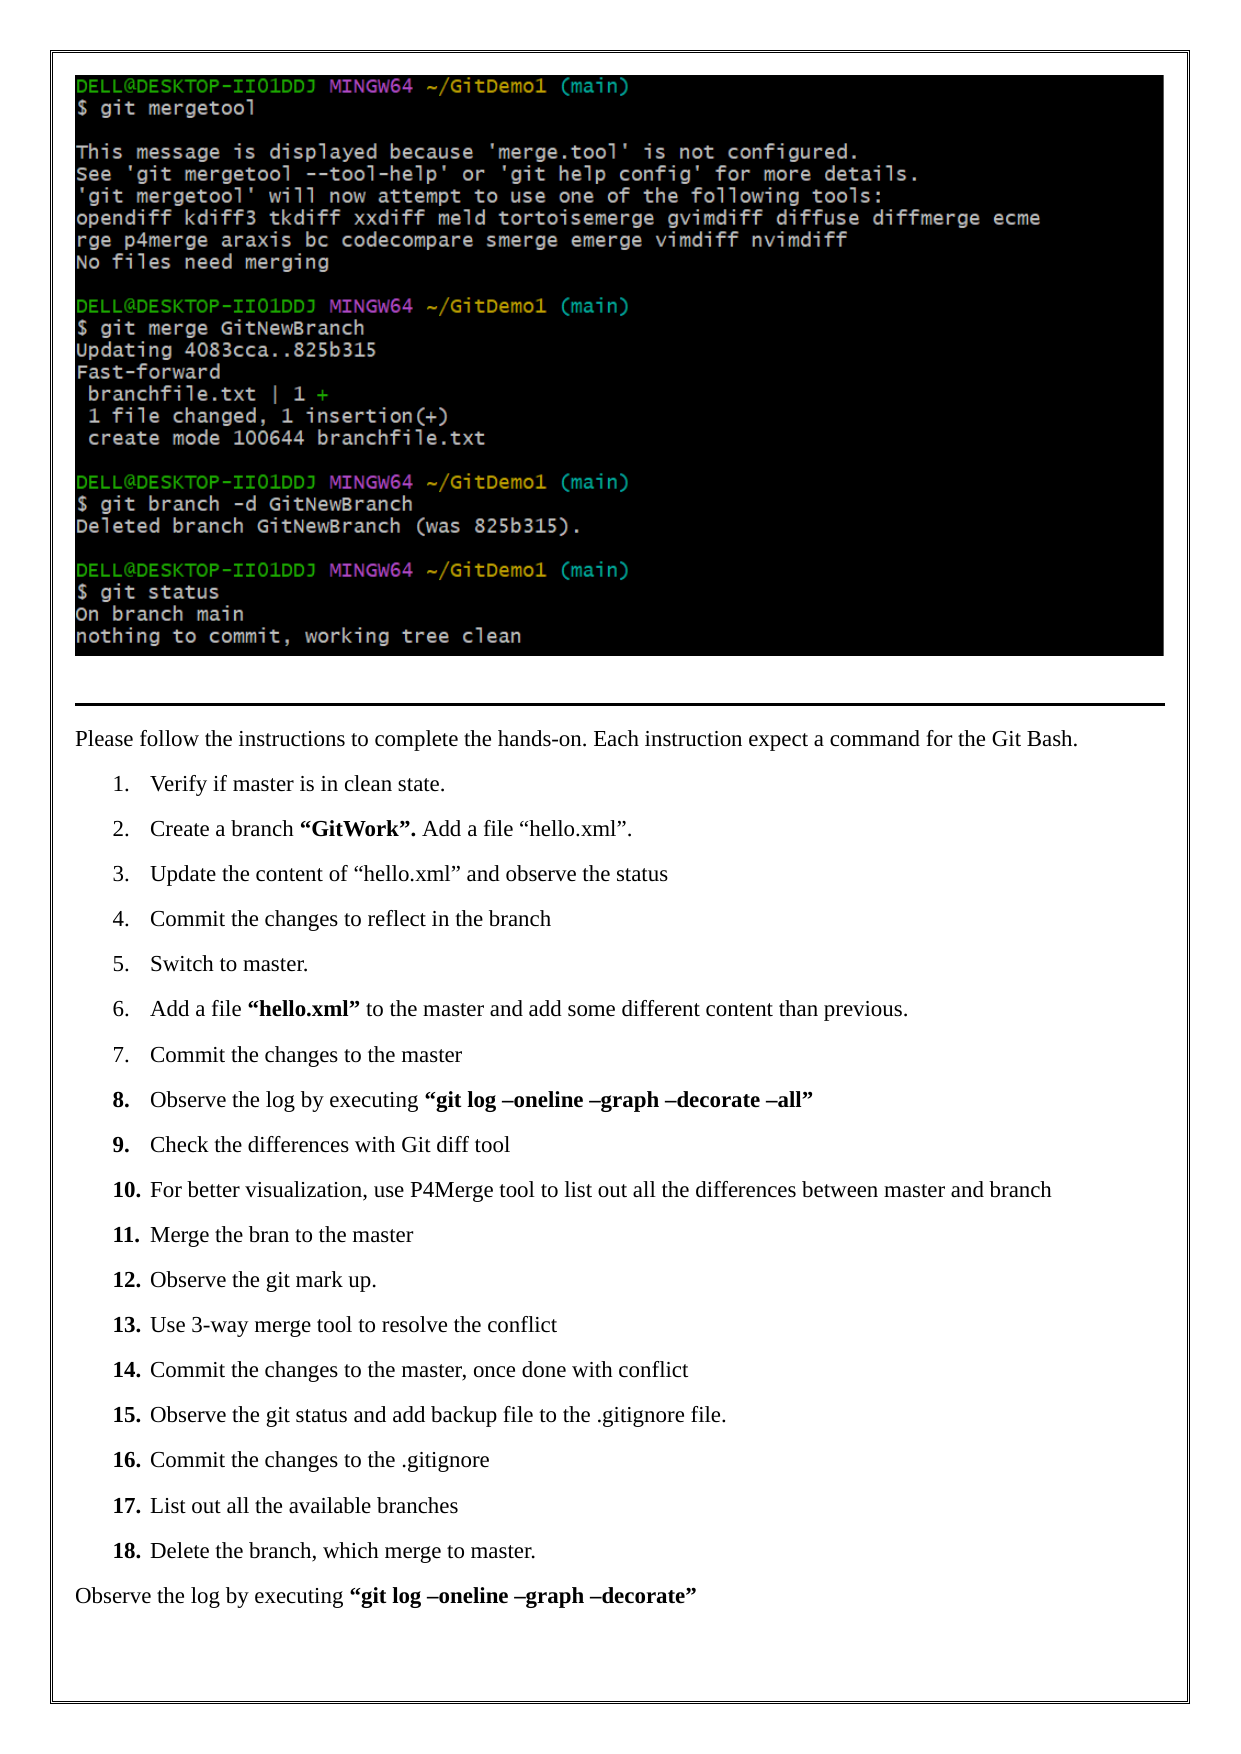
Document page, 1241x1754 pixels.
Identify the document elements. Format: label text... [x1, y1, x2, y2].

list Check the differences with Git diff tool [112, 1131, 1165, 1157]
picture [75, 75, 1164, 656]
list For better visualization, use P4Merge tool to list out all the differences between master and branch [112, 1176, 1165, 1202]
list Verify if master is in clean state. [112, 770, 1165, 796]
list List out all the available branches [112, 1492, 1165, 1518]
text Please follow the instructions to complete the hands-on. Each instruction expect a command for the Git Bash. [75, 725, 1165, 751]
list Commit the changes to reflect in the branch [112, 905, 1165, 932]
list Commit the changes to the master [112, 1041, 1165, 1067]
list Create a branch “GitWork”. Add a file “hello.xml”. [112, 815, 1165, 841]
list Delete the branch, which merge to master. [112, 1537, 1165, 1563]
list Add a file “hello.xml” to the master and add some different content than previous. [112, 996, 1165, 1022]
text Observe the log by executing “git log –oneline –graph –decorate” [75, 1582, 1165, 1608]
list Observe the git status and add backup file to the .gitignore file. [112, 1401, 1165, 1428]
list Use 3-way merge tool to resolve the conflict [112, 1311, 1165, 1338]
list Switch to master. [112, 950, 1165, 977]
list Observe the log by executing “git log –oneline –graph –decorate –all” [112, 1086, 1165, 1112]
list Observe the git mark up. [112, 1266, 1165, 1292]
list Commit the changes to the master, once done with conflict [112, 1356, 1165, 1383]
list Update the content of “hello.xml” and observe the status [112, 860, 1165, 887]
list Commit the changes to the .gitignore [112, 1447, 1165, 1473]
list Merge the bran to the master [112, 1221, 1165, 1247]
